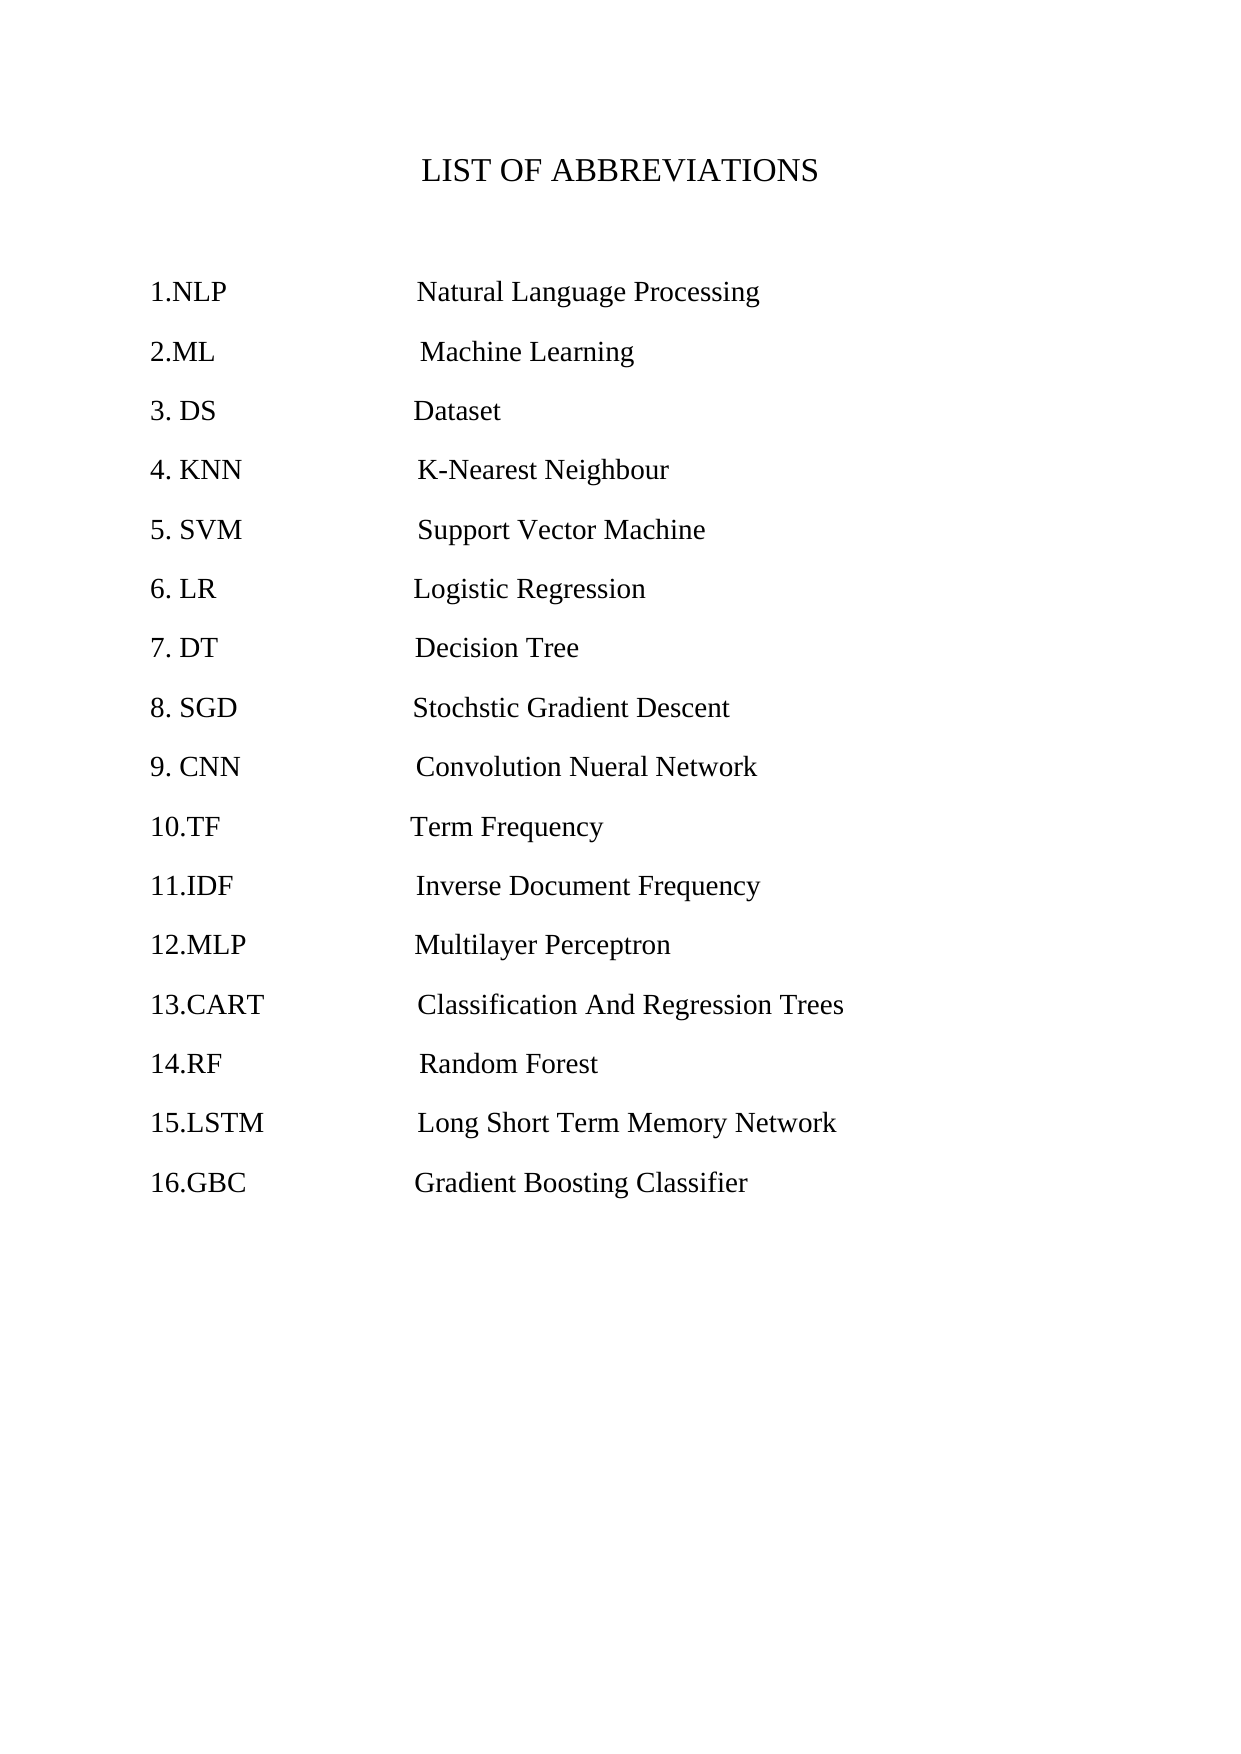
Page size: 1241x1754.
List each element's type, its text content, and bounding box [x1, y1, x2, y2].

text 2.ML Machine Learning [150, 334, 1090, 367]
text 5. SVM Support Vector Machine [150, 512, 1090, 545]
text LIST OF ABBREVIATIONS [150, 150, 1090, 188]
text 10.TF Term Frequency [150, 809, 1090, 842]
text 8. SGD Stochstic Gradient Descent [150, 690, 1090, 723]
text 13.CART Classification And Regression Trees [150, 987, 1090, 1020]
text 15.LSTM Long Short Term Memory Network [150, 1106, 1090, 1139]
text 12.MLP Multilayer Perceptron [150, 927, 1090, 961]
text 4. KNN K-Nearest Neighbour [150, 452, 1090, 486]
text 11.IDF Inverse Document Frequency [150, 868, 1090, 902]
text 16.GBC Gradient Boosting Classifier [150, 1165, 1090, 1198]
text 6. LR Logistic Regression [150, 571, 1090, 605]
text 3. DS Dataset [150, 393, 1090, 427]
text 7. DT Decision Tree [150, 631, 1090, 664]
text 1.NLP Natural Language Processing [150, 274, 1090, 308]
text 14.RF Random Forest [150, 1046, 1090, 1080]
text 9. CNN Convolution Nueral Network [150, 749, 1090, 783]
